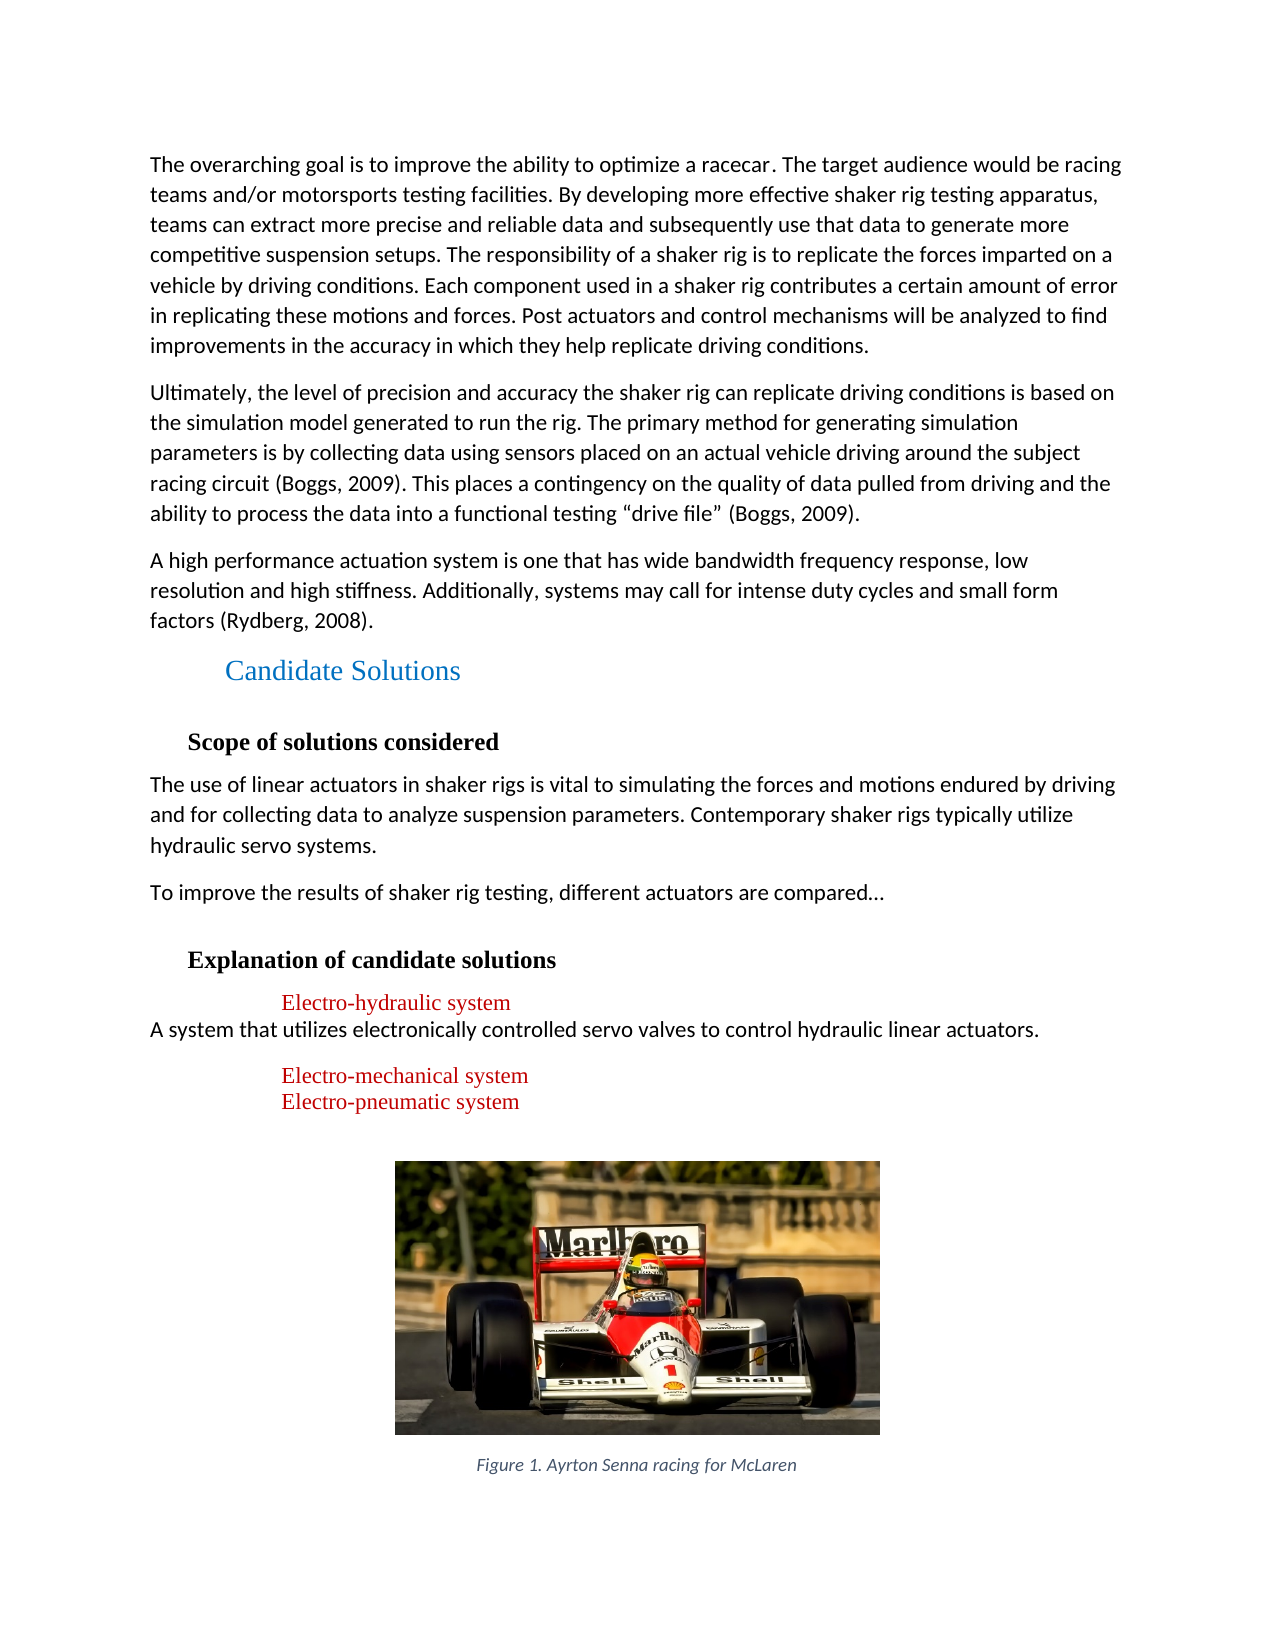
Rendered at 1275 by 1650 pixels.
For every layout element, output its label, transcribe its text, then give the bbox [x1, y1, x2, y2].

text A high performance actuation system is one that has wide bandwidth frequency response, low resolution and high stiffness. Additionally, systems may call for intense duty cycles and small form factors (Rydberg, 2008). [150, 546, 1125, 634]
text The overarching goal is to improve the ability to optimize a racecar. The target audience would be racing teams and/or motorsports testing facilities. By developing more effective shaker rig testing apparatus, teams can extract more precise and reliable data and subsequently use that data to generate more competitive suspension setups. The responsibility of a shaker rig is to replicate the forces imparted on a vehicle by driving conditions. Each component used in a shaker rig contributes a certain amount of error in replicating these motions and forces. Post actuators and control mechanisms will be analyzed to find improvements in the accuracy in which they help replicate driving conditions. [150, 150, 1125, 359]
text Ultimately, the level of precision and accuracy the shaker rig can replicate driving conditions is based on the simulation model generated to run the rig. The primary method for generating simulation parameters is by collecting data using sensors placed on an actual vehicle driving around the subject racing circuit (Boggs, 2009). This places a contingency on the quality of data pulled from driving and the ability to process the data into a functional testing “drive file” (Boggs, 2009). [150, 378, 1125, 527]
text To improve the results of shaker rig testing, different actuators are compared… [150, 878, 1125, 906]
subtitle Electro-pneumatic system [281, 1088, 1125, 1115]
subtitle Scope of solutions considered [187, 727, 1125, 756]
subtitle Explanation of candidate solutions [187, 945, 1125, 974]
subtitle Candidate Solutions [225, 653, 1125, 687]
text A system that utilizes electronically controlled servo valves to control hydraulic linear actuators. [150, 1015, 1125, 1043]
text The use of linear actuators in shaker rigs is vital to simulating the forces and motions endured by driving and for collecting data to analyze suspension parameters. Contemporary shaker rigs typically utilize hydraulic servo systems. [150, 770, 1125, 859]
subtitle Electro-hydraulic system [281, 989, 1125, 1015]
picture [395, 1161, 880, 1435]
text Figure 1. Ayrton Senna racing for McLaren [150, 1453, 1125, 1476]
subtitle Electro-mechanical system [281, 1062, 1125, 1088]
